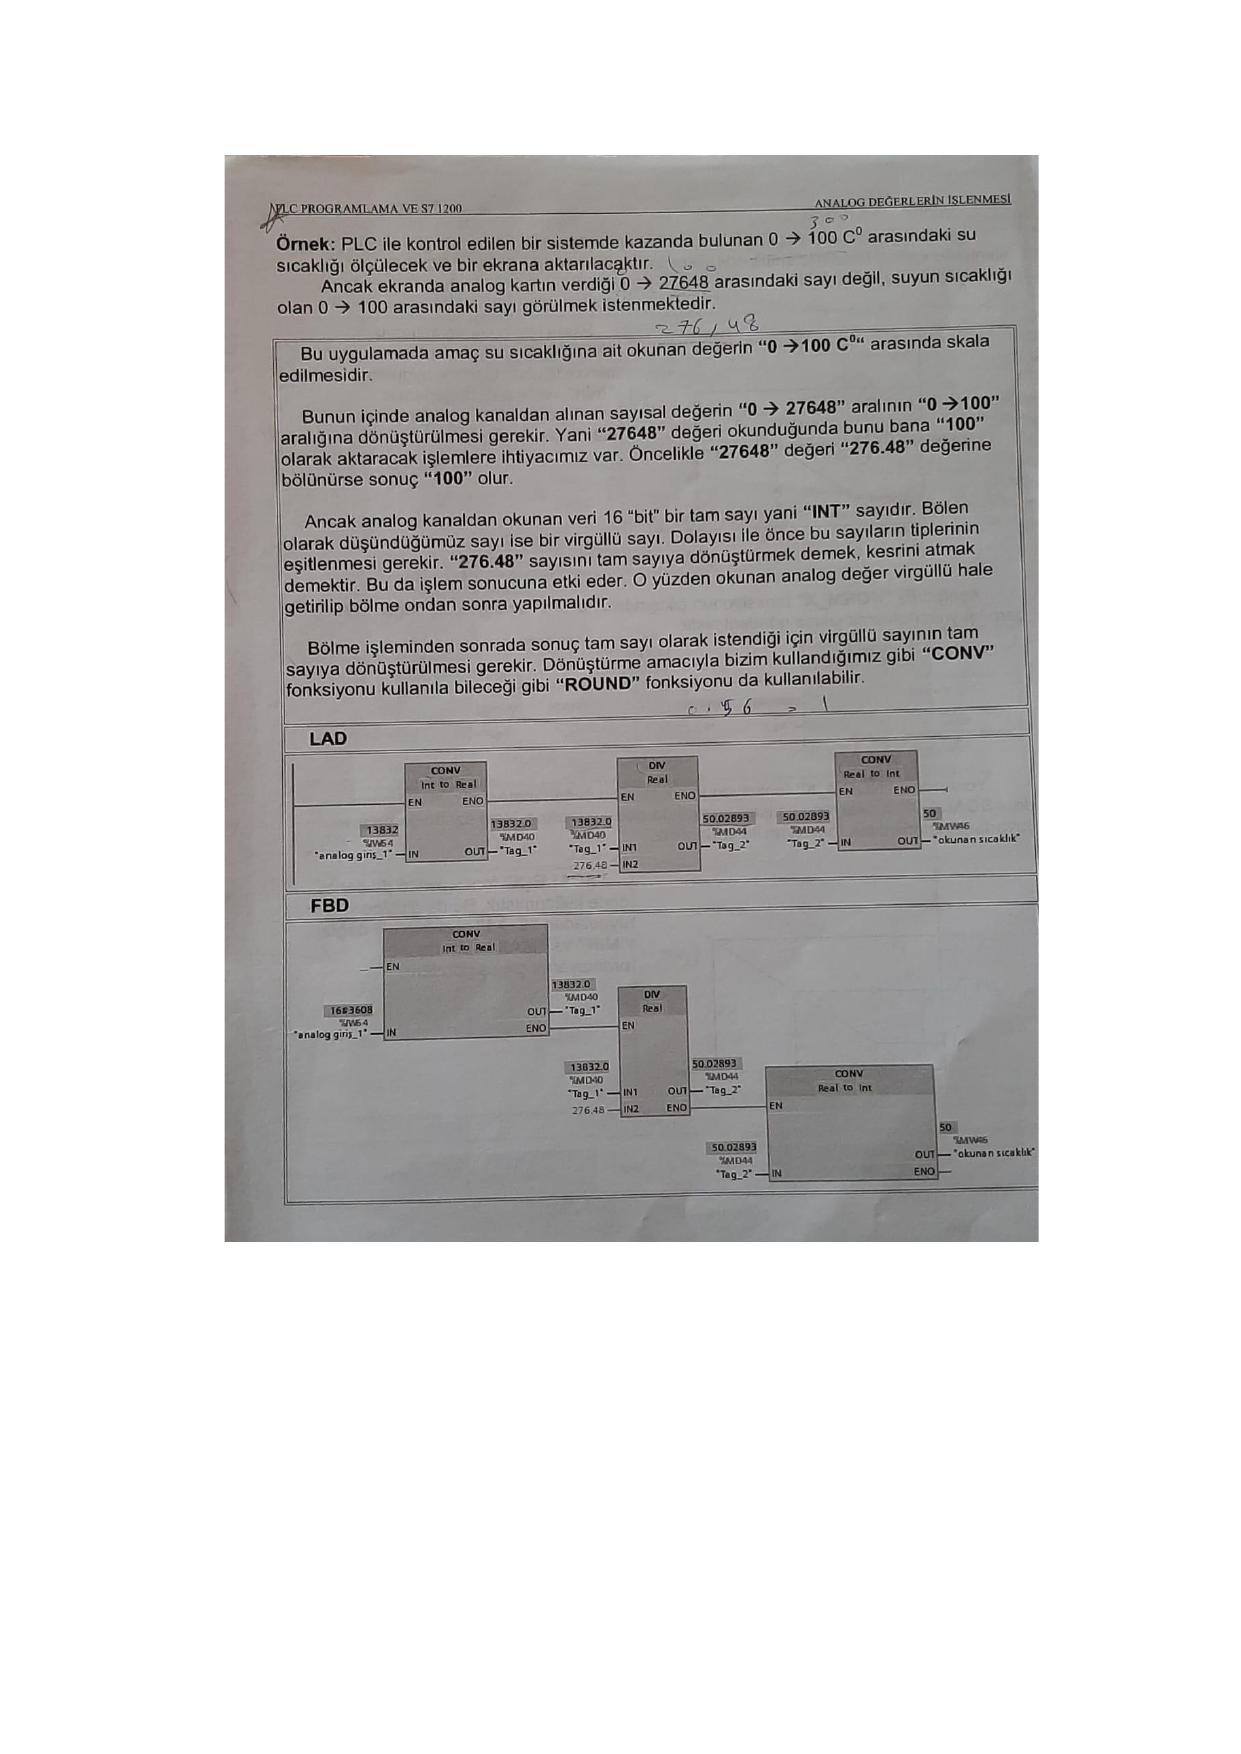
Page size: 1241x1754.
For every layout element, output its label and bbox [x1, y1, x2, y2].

picture [224, 155, 1039, 1242]
